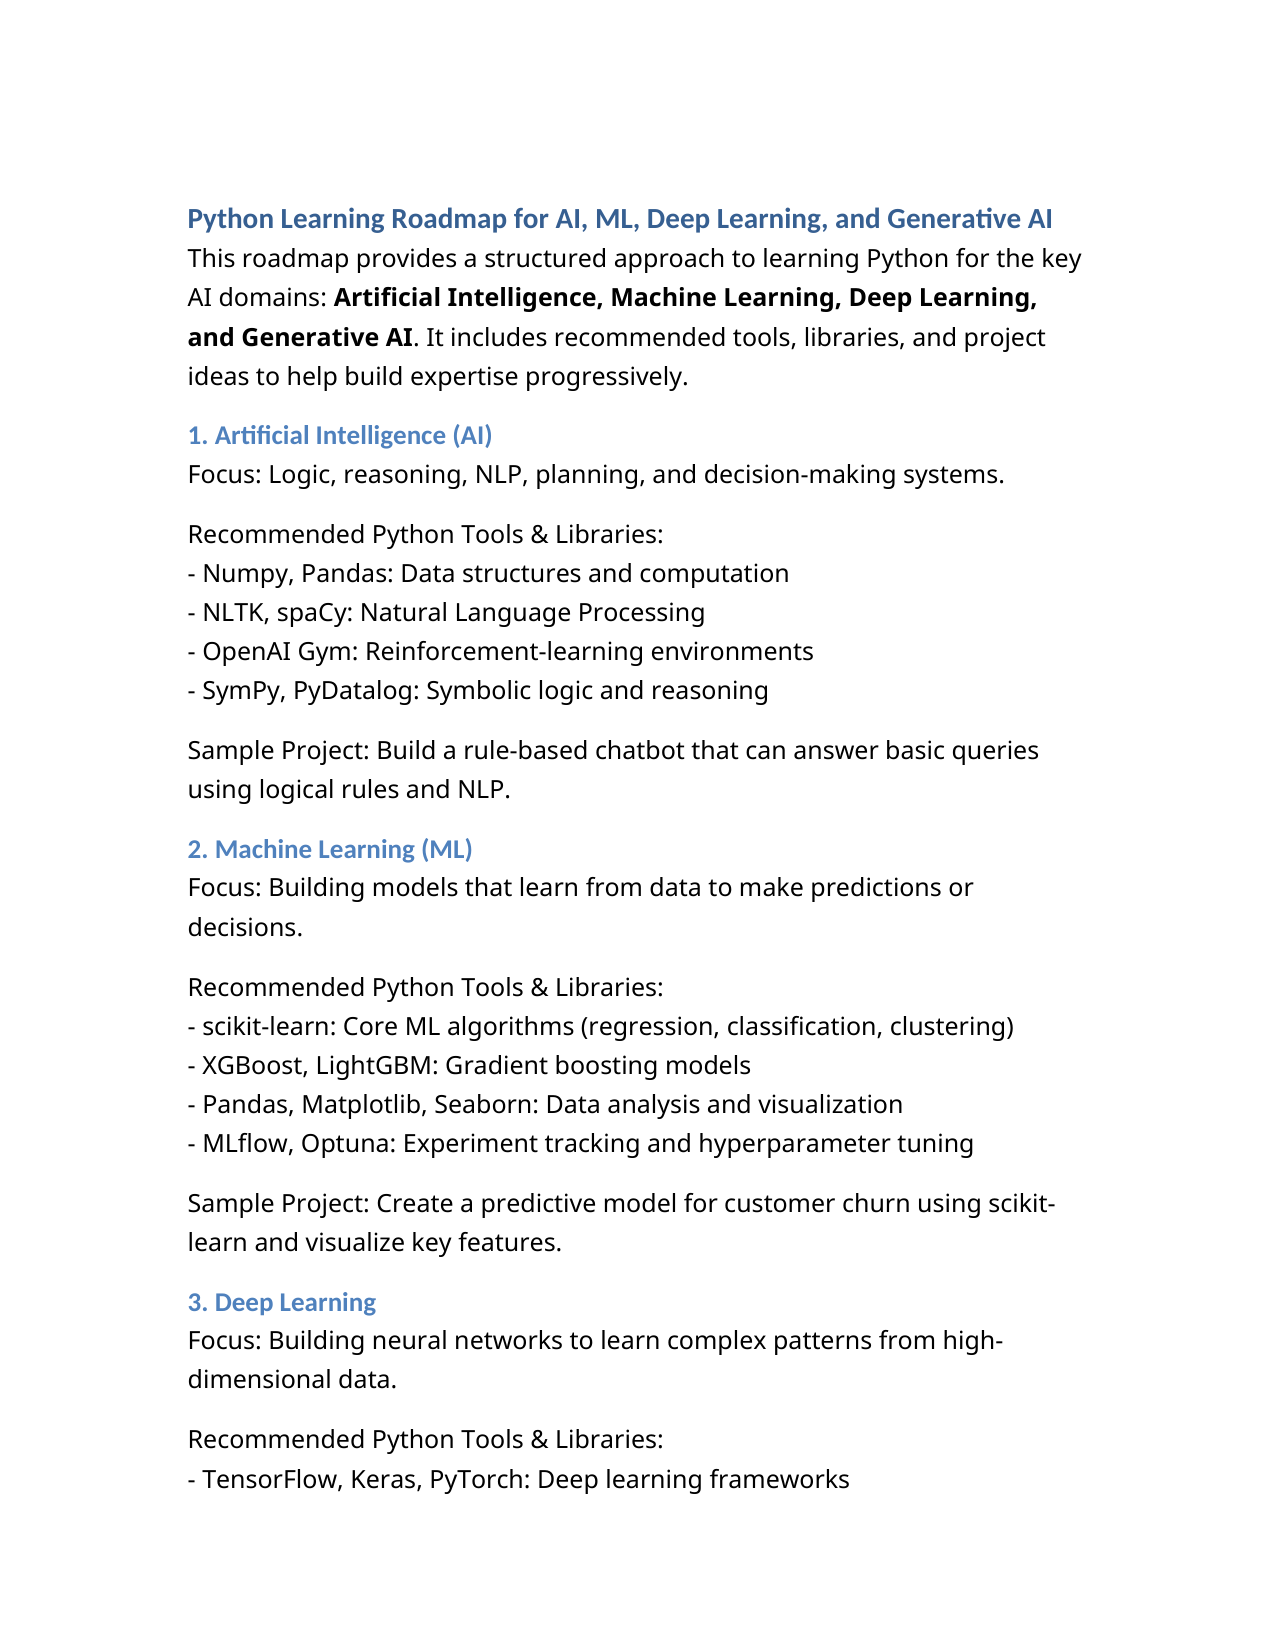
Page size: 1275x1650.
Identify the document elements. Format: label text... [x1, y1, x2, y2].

text Sample Project: Build a rule-based chatbot that can answer basic queries using logical rules and NLP. [187, 733, 1087, 806]
text Focus: Building models that learn from data to make predictions or decisions. [187, 870, 1087, 943]
text Recommended Python Tools & Libraries: - scikit-learn: Core ML algorithms (regression, classification, clustering) - XGBoost, LightGBM: Gradient boosting models - Pandas, Matplotlib, Seaborn: Data analysis and visualization - MLflow, Optuna: Experiment tracking and hyperparameter tuning [187, 969, 1087, 1160]
text Recommended Python Tools & Libraries: - Numpy, Pandas: Data structures and computation - NLTK, spaCy: Natural Language Processing - OpenAI Gym: Reinforcement-learning environments - SymPy, PyDatalog: Symbolic logic and reasoning [187, 516, 1087, 707]
subtitle Python Learning Roadmap for AI, ML, Deep Learning, and Generative AI [187, 200, 1087, 236]
subtitle 1. Artificial Intelligence (AI) [187, 418, 1087, 451]
subtitle 3. Deep Learning [187, 1285, 1087, 1318]
text This roadmap provides a structured approach to learning Python for the key AI domains: Artificial Intelligence, Machine Learning, Deep Learning, and Generative AI. It includes recommended tools, libraries, and project ideas to help build expertise progressively. [187, 241, 1087, 392]
text Focus: Building neural networks to learn complex patterns from high-dimensional data. [187, 1323, 1087, 1396]
text Focus: Logic, reasoning, NLP, planning, and decision-making systems. [187, 456, 1087, 490]
text Sample Project: Create a predictive model for customer churn using scikit-learn and visualize key features. [187, 1186, 1087, 1259]
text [187, 1422, 1087, 1495]
subtitle 2. Machine Learning (ML) [187, 832, 1087, 865]
